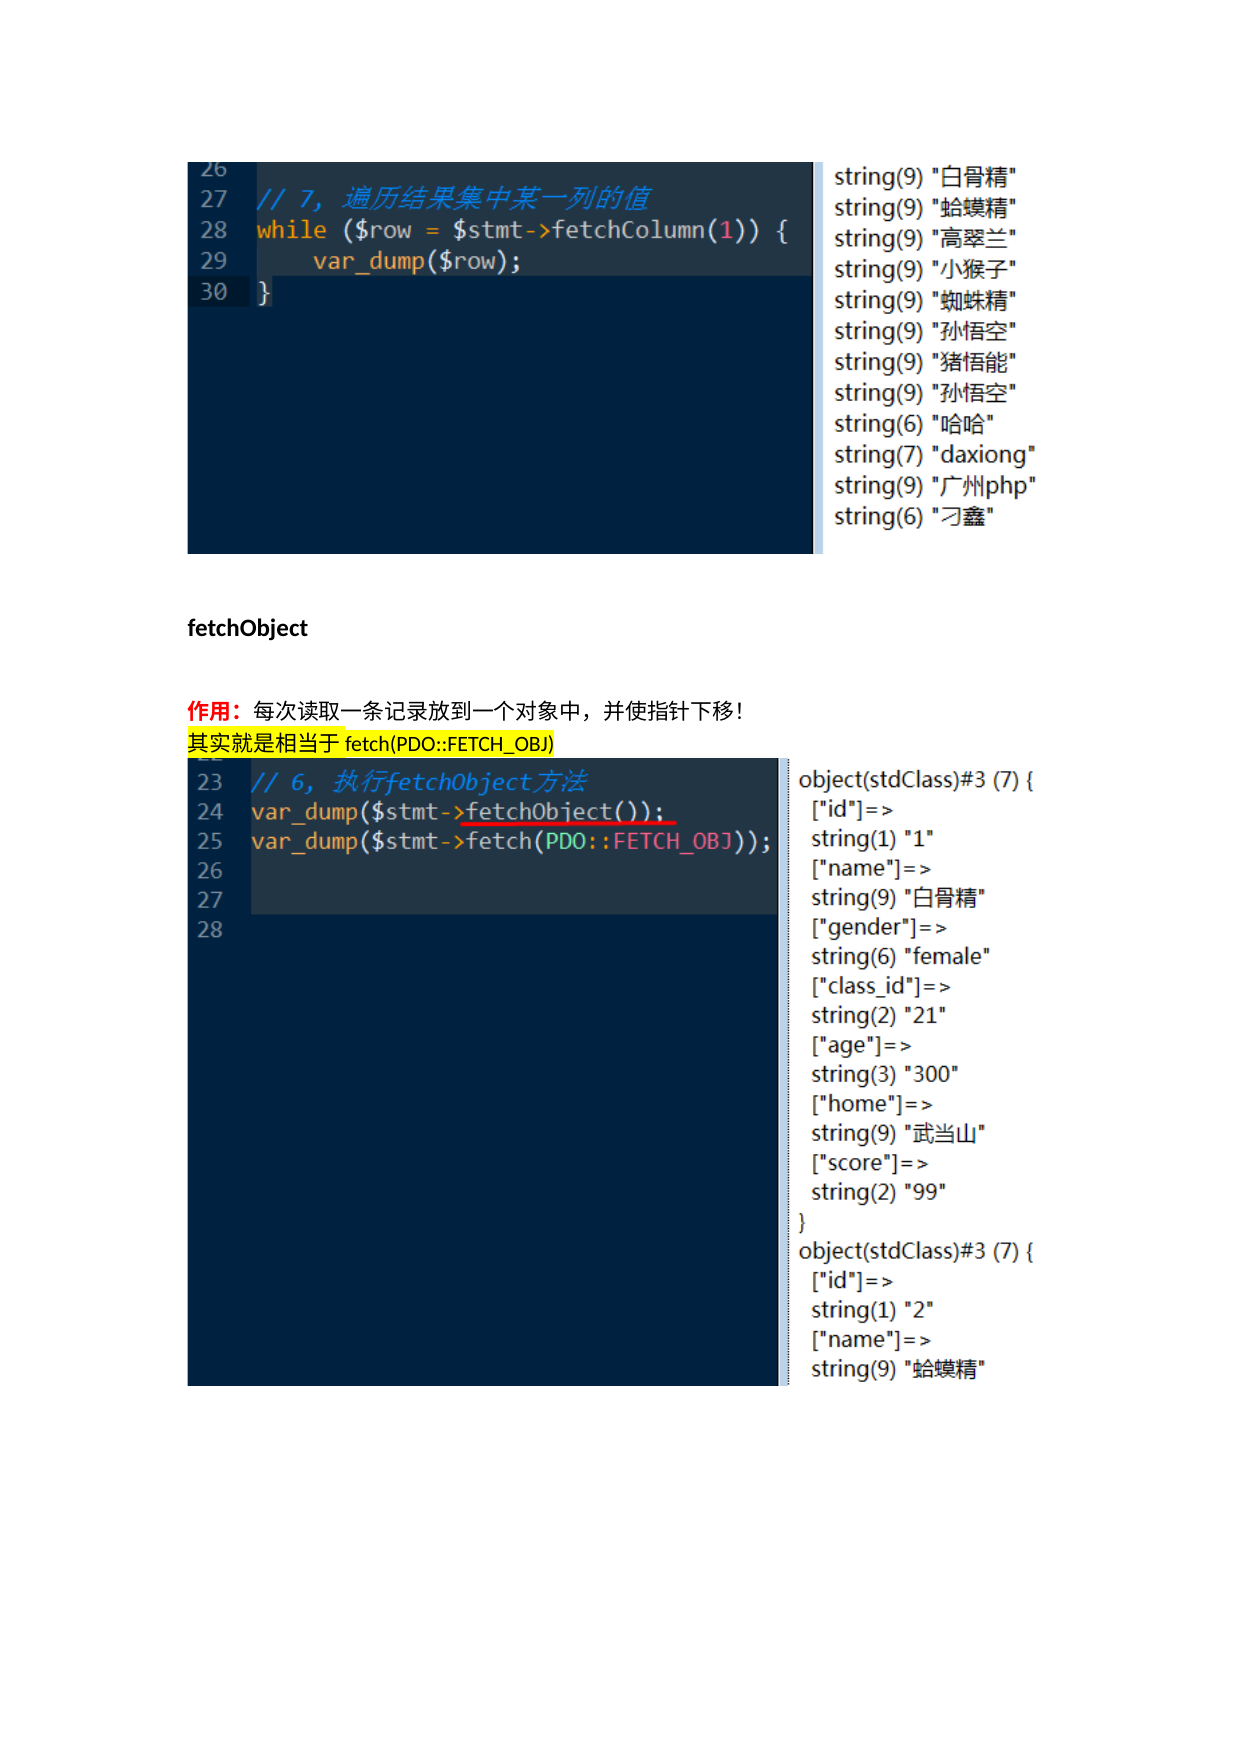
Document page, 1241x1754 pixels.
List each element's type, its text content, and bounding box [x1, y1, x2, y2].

text 作用：每次读取一条记录放到一个对象中，并使指针下移！ [187, 693, 1053, 726]
subtitle fetchObject [187, 612, 1053, 644]
picture [187, 162, 1053, 554]
text 其实就是相当于fetch(PDO::FETCH_OBJ) [345, 726, 1053, 758]
picture [187, 758, 1053, 1386]
